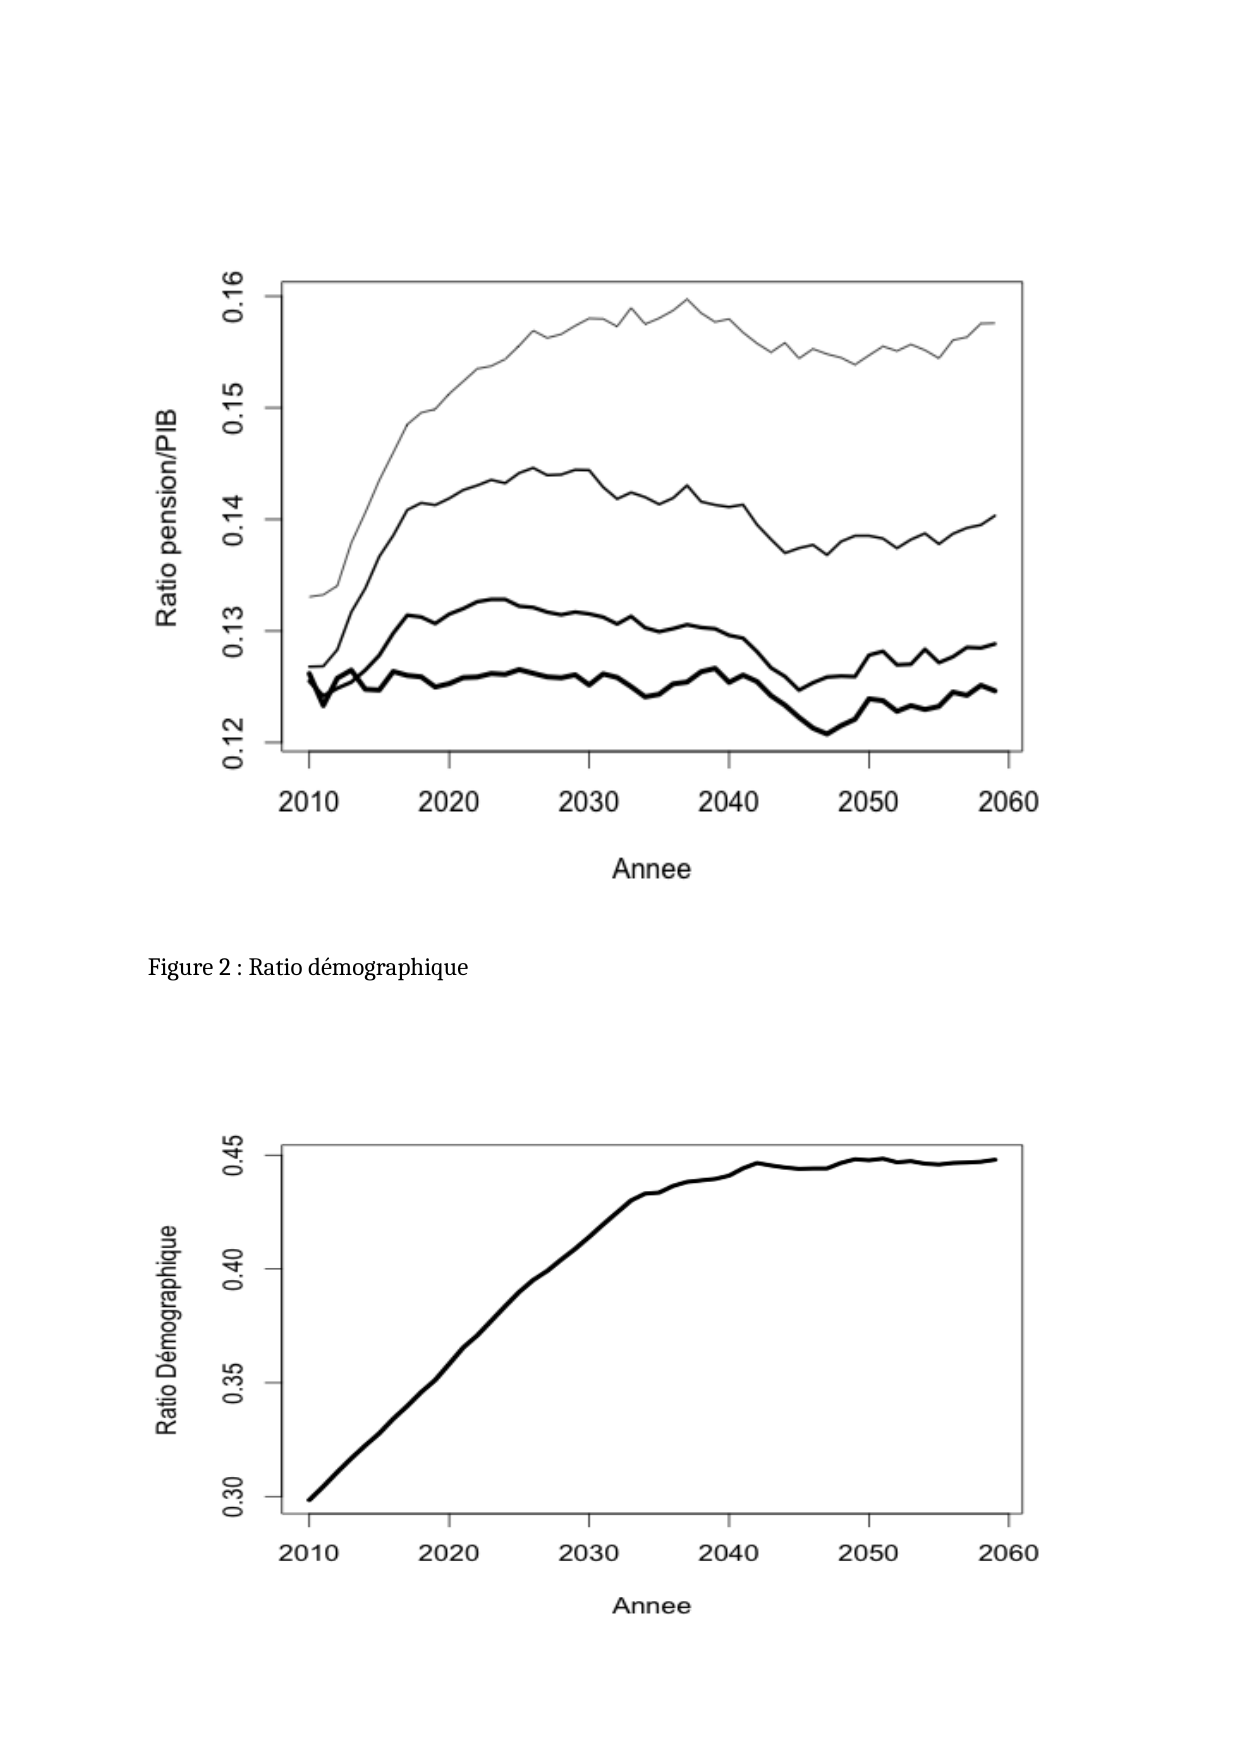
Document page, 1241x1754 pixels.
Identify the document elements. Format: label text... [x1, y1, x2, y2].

picture [147, 1040, 1089, 1640]
picture [147, 147, 1089, 914]
text Figure 2 : Ratio démographique [148, 953, 1093, 981]
